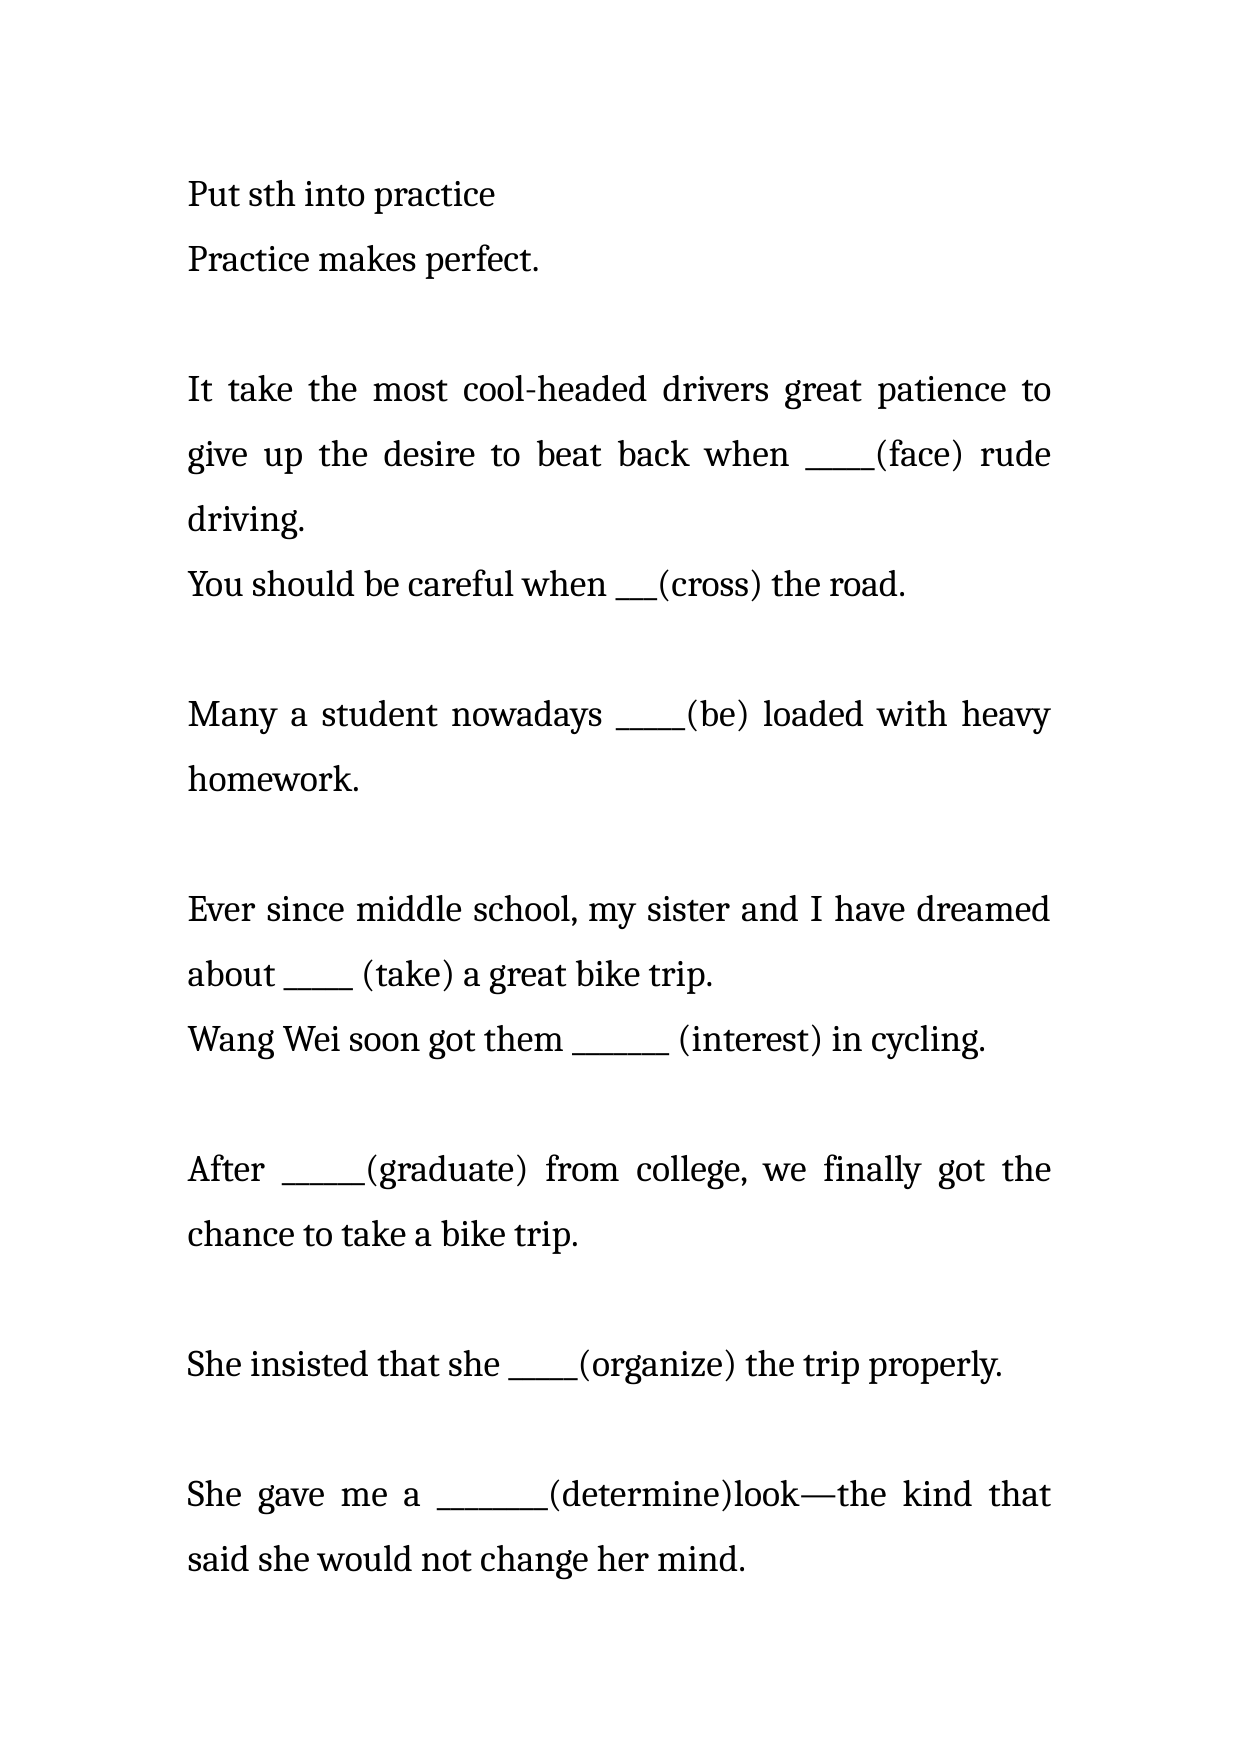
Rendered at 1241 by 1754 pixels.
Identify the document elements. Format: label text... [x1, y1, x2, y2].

text She insisted that she _____(organize) the trip properly. [187, 1332, 1053, 1397]
text It take the most cool-headed drivers great patience to give up the desire to beat back when _____(face) rude driving. [187, 357, 1053, 552]
text Many a student nowadays _____(be) loaded with heavy homework. [187, 682, 1053, 812]
text Wang Wei soon got them _______ (interest) in cycling. [187, 1007, 1053, 1072]
text Ever since middle school, my sister and I have dreamed about _____ (take) a great bike trip. [187, 877, 1053, 1007]
text She gave me a ________(determine)look—the kind that said she would not change her mind. [187, 1462, 1053, 1592]
text After ______(graduate) from college, we finally got the chance to take a bike trip. [187, 1137, 1053, 1267]
text Practice makes perfect. [187, 227, 1053, 292]
text Put sth into practice [187, 162, 1053, 227]
text You should be careful when ___(cross) the road. [187, 552, 1053, 617]
